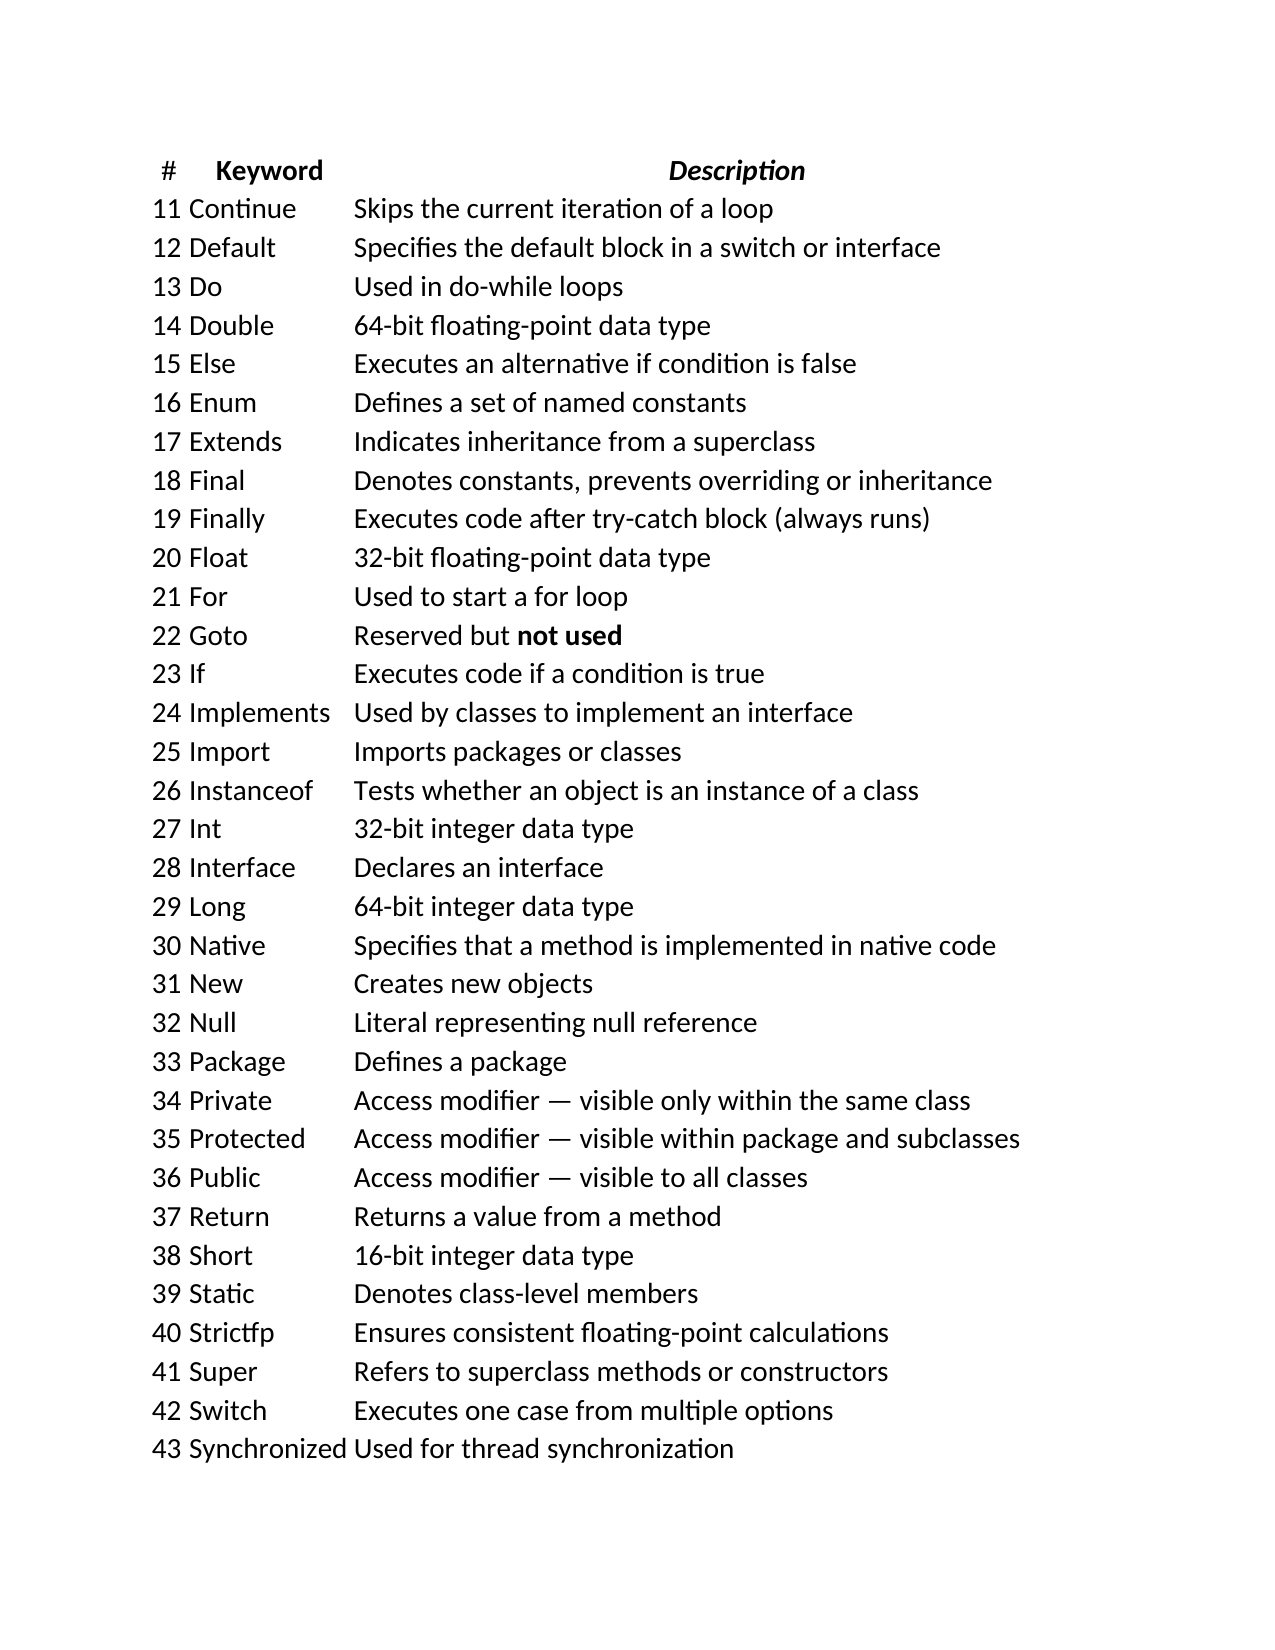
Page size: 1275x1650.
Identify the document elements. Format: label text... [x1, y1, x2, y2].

table_cell Creates new objects [352, 964, 1125, 1002]
table_cell Super [188, 1351, 352, 1390]
table_cell Ensures consistent floating-point calculations [352, 1313, 1125, 1351]
table_cell Private [188, 1080, 352, 1119]
table_cell Access modifier — visible only within the same class [352, 1080, 1125, 1119]
table_cell 12 [150, 228, 187, 266]
table_cell 17 [150, 421, 187, 460]
table_cell 33 [150, 1041, 187, 1080]
table_cell Finally [188, 499, 352, 537]
table_cell New [188, 964, 352, 1002]
table_cell Extends [188, 421, 352, 460]
table_cell Default [188, 228, 352, 266]
table_cell Short [188, 1235, 352, 1274]
table_cell Denotes constants, prevents overriding or inheritance [352, 460, 1125, 499]
table_cell 41 [150, 1351, 187, 1390]
table_cell Protected [188, 1119, 352, 1157]
table_cell Used in do-while loops [352, 266, 1125, 305]
table_cell 35 [150, 1119, 187, 1157]
table_cell 37 [150, 1196, 187, 1235]
table_cell Enum [188, 383, 352, 421]
table_cell 31 [150, 964, 187, 1002]
table_cell Double [188, 305, 352, 344]
table_cell 30 [150, 925, 187, 964]
table_cell Denotes class-level members [352, 1274, 1125, 1312]
table_cell Imports packages or classes [352, 731, 1125, 770]
table_cell 24 [150, 693, 187, 731]
table_cell Continue [188, 189, 352, 227]
table_cell Native [188, 925, 352, 964]
table_cell Used to start a for loop [352, 576, 1125, 615]
table_cell Returns a value from a method [352, 1196, 1125, 1235]
table_cell Refers to superclass methods or constructors [352, 1351, 1125, 1390]
table_cell Executes one case from multiple options [352, 1390, 1125, 1429]
table_cell Executes an alternative if condition is false [352, 344, 1125, 382]
table_cell Goto [188, 615, 352, 654]
table_cell Static [188, 1274, 352, 1312]
table_cell 22 [150, 615, 187, 654]
table_cell Literal representing null reference [352, 1003, 1125, 1041]
table_cell 11 [150, 189, 187, 227]
table_cell 39 [150, 1274, 187, 1312]
table_cell 18 [150, 460, 187, 499]
table_cell 36 [150, 1158, 187, 1196]
table_cell Import [188, 731, 352, 770]
table_header # [150, 150, 187, 189]
table_cell Access modifier — visible within package and subclasses [352, 1119, 1125, 1157]
table_cell 27 [150, 809, 187, 847]
table_cell Used for thread synchronization [352, 1429, 1125, 1467]
table_cell Do [188, 266, 352, 305]
table_cell 16 [150, 383, 187, 421]
table_cell 64-bit integer data type [352, 886, 1125, 925]
table_cell 26 [150, 770, 187, 809]
table_cell 13 [150, 266, 187, 305]
table_cell 32-bit integer data type [352, 809, 1125, 847]
table_cell Final [188, 460, 352, 499]
table_cell 40 [150, 1313, 187, 1351]
table_cell Indicates inheritance from a superclass [352, 421, 1125, 460]
table_cell Reserved but not used [352, 615, 1125, 654]
table_header Description [352, 150, 1125, 189]
table_cell 25 [150, 731, 187, 770]
table_cell 42 [150, 1390, 187, 1429]
table_cell 43 [150, 1429, 187, 1467]
table_cell Implements [188, 693, 352, 731]
table_cell Return [188, 1196, 352, 1235]
table_cell 21 [150, 576, 187, 615]
table_cell Skips the current iteration of a loop [352, 189, 1125, 227]
table_header Keyword [188, 150, 352, 189]
table_cell Specifies that a method is implemented in native code [352, 925, 1125, 964]
table_cell Switch [188, 1390, 352, 1429]
table_cell Public [188, 1158, 352, 1196]
table_cell 38 [150, 1235, 187, 1274]
table_cell Strictfp [188, 1313, 352, 1351]
table_cell 28 [150, 848, 187, 886]
table_cell Interface [188, 848, 352, 886]
table_cell Used by classes to implement an interface [352, 693, 1125, 731]
table_cell 32 [150, 1003, 187, 1041]
table_cell 16-bit integer data type [352, 1235, 1125, 1274]
table_cell Access modifier — visible to all classes [352, 1158, 1125, 1196]
table_cell Executes code after try-catch block (always runs) [352, 499, 1125, 537]
table_cell 23 [150, 654, 187, 692]
table_cell Else [188, 344, 352, 382]
table_cell 29 [150, 886, 187, 925]
table_cell Package [188, 1041, 352, 1080]
table_cell Declares an interface [352, 848, 1125, 886]
table_cell Tests whether an object is an instance of a class [352, 770, 1125, 809]
table_cell Executes code if a condition is true [352, 654, 1125, 692]
table_cell Long [188, 886, 352, 925]
table_cell Synchronized [188, 1429, 352, 1467]
table_cell 19 [150, 499, 187, 537]
table_cell Null [188, 1003, 352, 1041]
table_cell 14 [150, 305, 187, 344]
table_cell Int [188, 809, 352, 847]
table_cell 20 [150, 538, 187, 576]
table_cell Defines a package [352, 1041, 1125, 1080]
table_cell Instanceof [188, 770, 352, 809]
table_cell Defines a set of named constants [352, 383, 1125, 421]
table_cell 64-bit floating-point data type [352, 305, 1125, 344]
table_cell 32-bit floating-point data type [352, 538, 1125, 576]
table_cell Float [188, 538, 352, 576]
table_cell For [188, 576, 352, 615]
table_cell Specifies the default block in a switch or interface [352, 228, 1125, 266]
table_cell 34 [150, 1080, 187, 1119]
table_cell If [188, 654, 352, 692]
table_cell 15 [150, 344, 187, 382]
